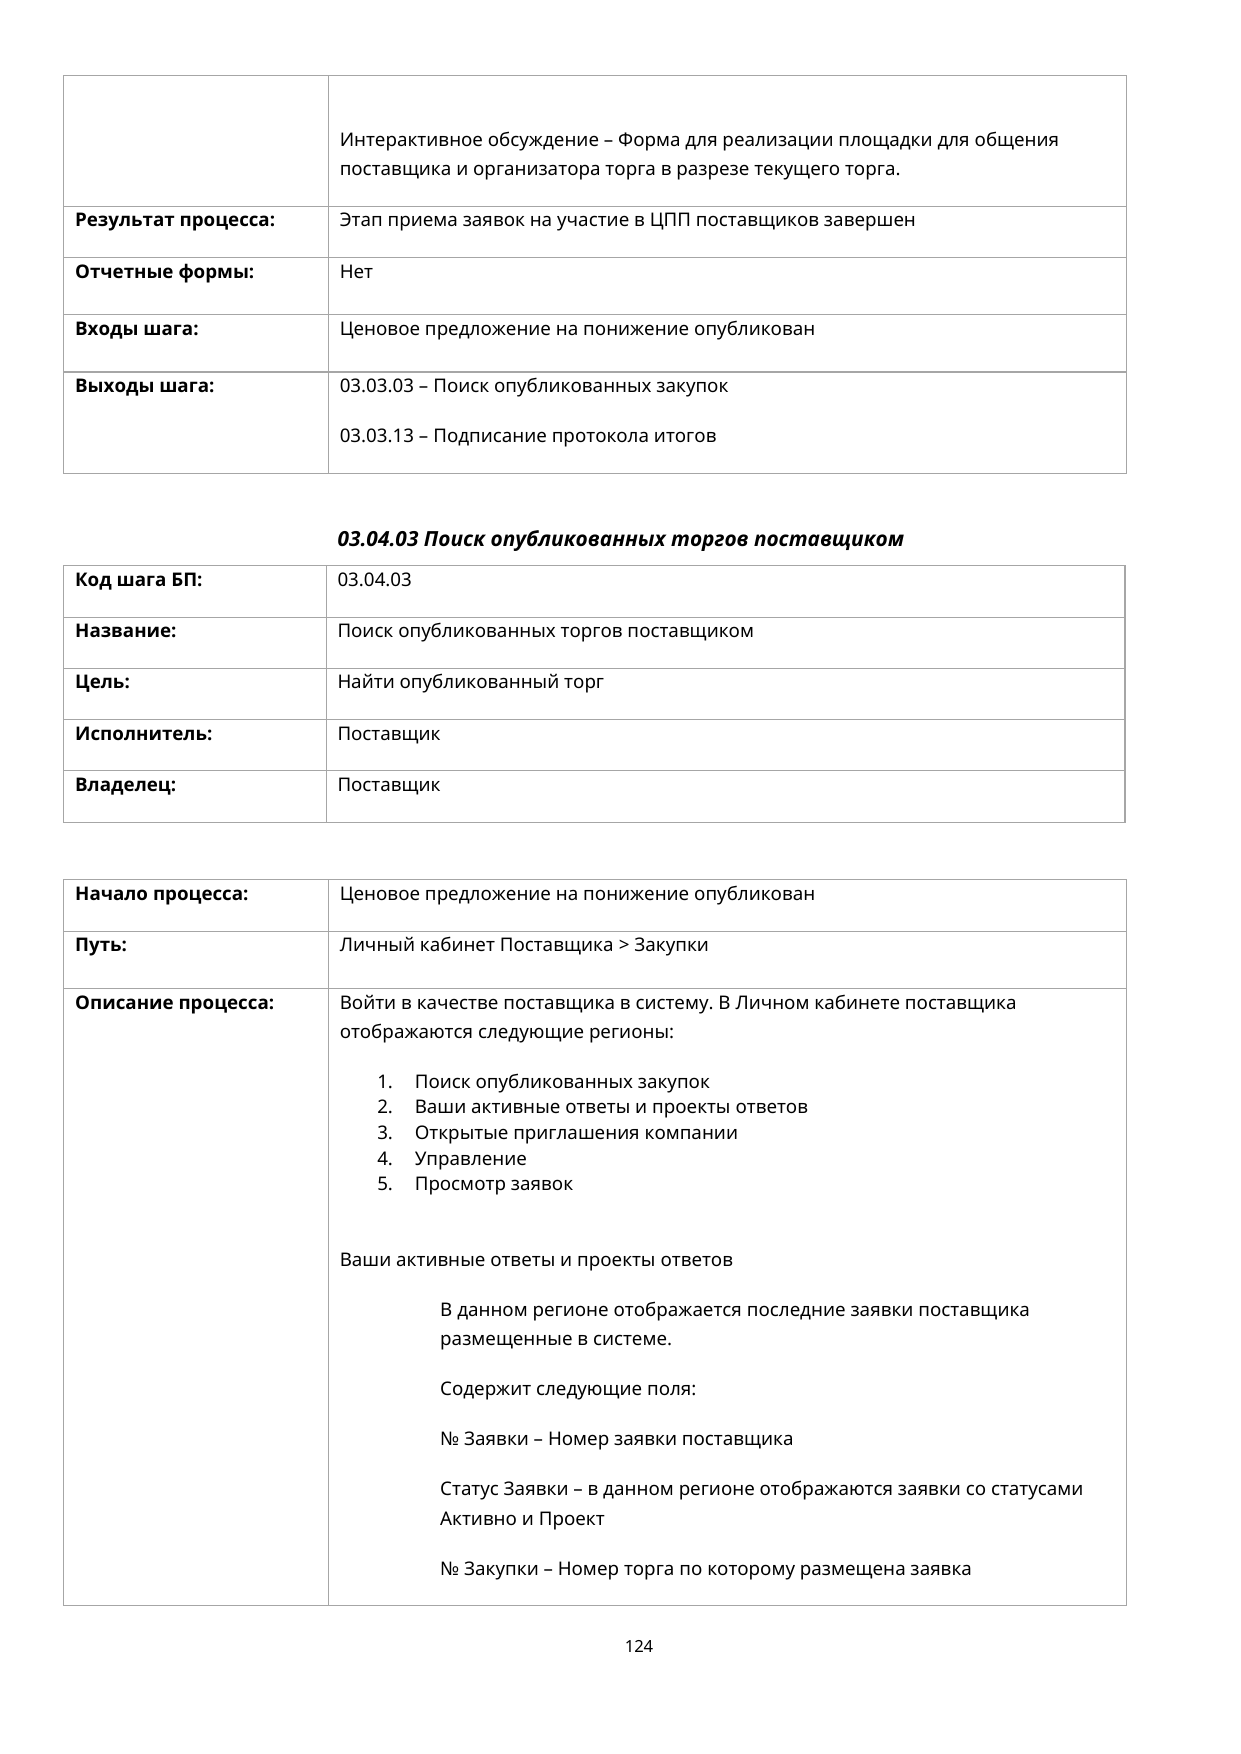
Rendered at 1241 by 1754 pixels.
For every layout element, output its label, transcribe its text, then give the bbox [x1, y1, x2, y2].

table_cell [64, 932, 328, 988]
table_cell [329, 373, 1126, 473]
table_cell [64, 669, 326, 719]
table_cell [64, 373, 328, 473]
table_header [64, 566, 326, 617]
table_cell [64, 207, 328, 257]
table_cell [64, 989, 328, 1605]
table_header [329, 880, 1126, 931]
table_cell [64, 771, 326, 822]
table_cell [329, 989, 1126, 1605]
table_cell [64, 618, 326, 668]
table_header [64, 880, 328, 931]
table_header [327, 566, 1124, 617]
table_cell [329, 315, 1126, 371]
subtitle 03.04.03 Поиск опубликованных торгов поставщиком [337, 524, 1165, 553]
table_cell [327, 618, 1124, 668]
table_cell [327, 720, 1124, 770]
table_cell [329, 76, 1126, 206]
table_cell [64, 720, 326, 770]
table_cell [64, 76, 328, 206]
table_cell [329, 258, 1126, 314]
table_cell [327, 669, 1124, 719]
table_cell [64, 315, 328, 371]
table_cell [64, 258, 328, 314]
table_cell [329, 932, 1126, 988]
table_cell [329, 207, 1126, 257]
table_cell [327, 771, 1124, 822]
